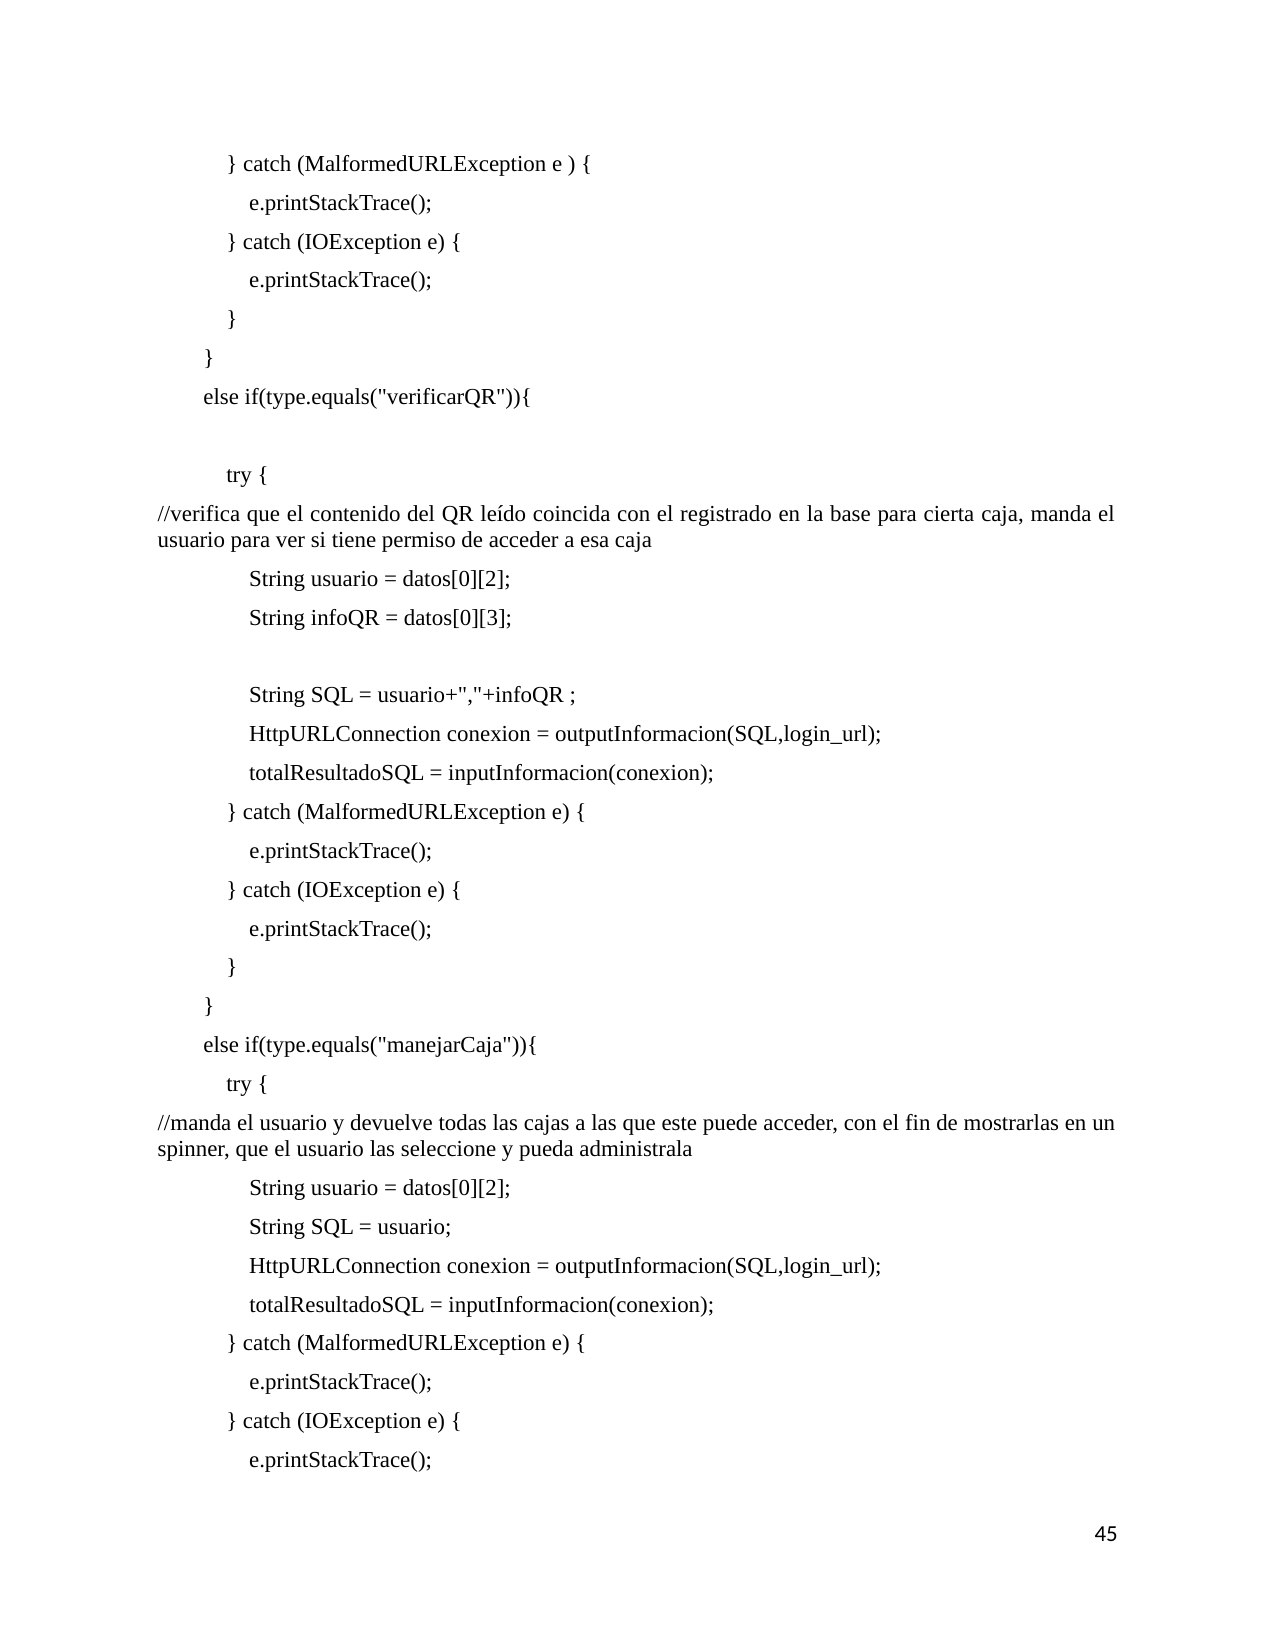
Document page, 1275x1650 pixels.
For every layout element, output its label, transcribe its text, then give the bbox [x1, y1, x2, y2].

text else if(type.equals("manejarCaja")){ [157, 1031, 1117, 1057]
text } catch (IOException e) { [157, 1407, 1117, 1433]
text e.printStackTrace(); [157, 267, 1117, 293]
text String usuario = datos[0][2]; [157, 565, 1117, 591]
text try { [157, 461, 1117, 487]
text e.printStackTrace(); [157, 1368, 1117, 1395]
text e.printStackTrace(); [157, 837, 1117, 863]
text } [157, 344, 1117, 371]
text } catch (MalformedURLException e) { [157, 1329, 1117, 1356]
text e.printStackTrace(); [157, 189, 1117, 215]
text } catch (IOException e) { [157, 228, 1117, 254]
text e.printStackTrace(); [157, 1446, 1117, 1472]
text //verifica que el contenido del QR leído coincida con el registrado en la base para cierta caja, manda el usuario para ver si tiene permiso de acceder a esa caja [157, 500, 1117, 552]
text else if(type.equals("verificarQR")){ [157, 383, 1117, 409]
text totalResultadoSQL = inputInformacion(conexion); [157, 759, 1117, 786]
text try { [157, 1070, 1117, 1096]
text HttpURLConnection conexion = outputInformacion(SQL,login_url); [157, 1252, 1117, 1278]
text } [157, 992, 1117, 1019]
text } [157, 305, 1117, 332]
text String usuario = datos[0][2]; [157, 1174, 1117, 1200]
text } catch (IOException e) { [157, 876, 1117, 902]
text String infoQR = datos[0][3]; [157, 604, 1117, 630]
text //manda el usuario y devuelve todas las cajas a las que este puede acceder, con el fin de mostrarlas en un spinner, que el usuario las seleccione y pueda administrala [157, 1109, 1117, 1162]
text } [157, 953, 1117, 980]
text } catch (MalformedURLException e ) { [157, 150, 1117, 176]
text e.printStackTrace(); [157, 914, 1117, 941]
text } catch (MalformedURLException e) { [157, 798, 1117, 824]
text totalResultadoSQL = inputInformacion(conexion); [157, 1291, 1117, 1317]
text String SQL = usuario+","+infoQR ; [157, 681, 1117, 708]
text String SQL = usuario; [157, 1213, 1117, 1239]
text HttpURLConnection conexion = outputInformacion(SQL,login_url); [157, 720, 1117, 747]
